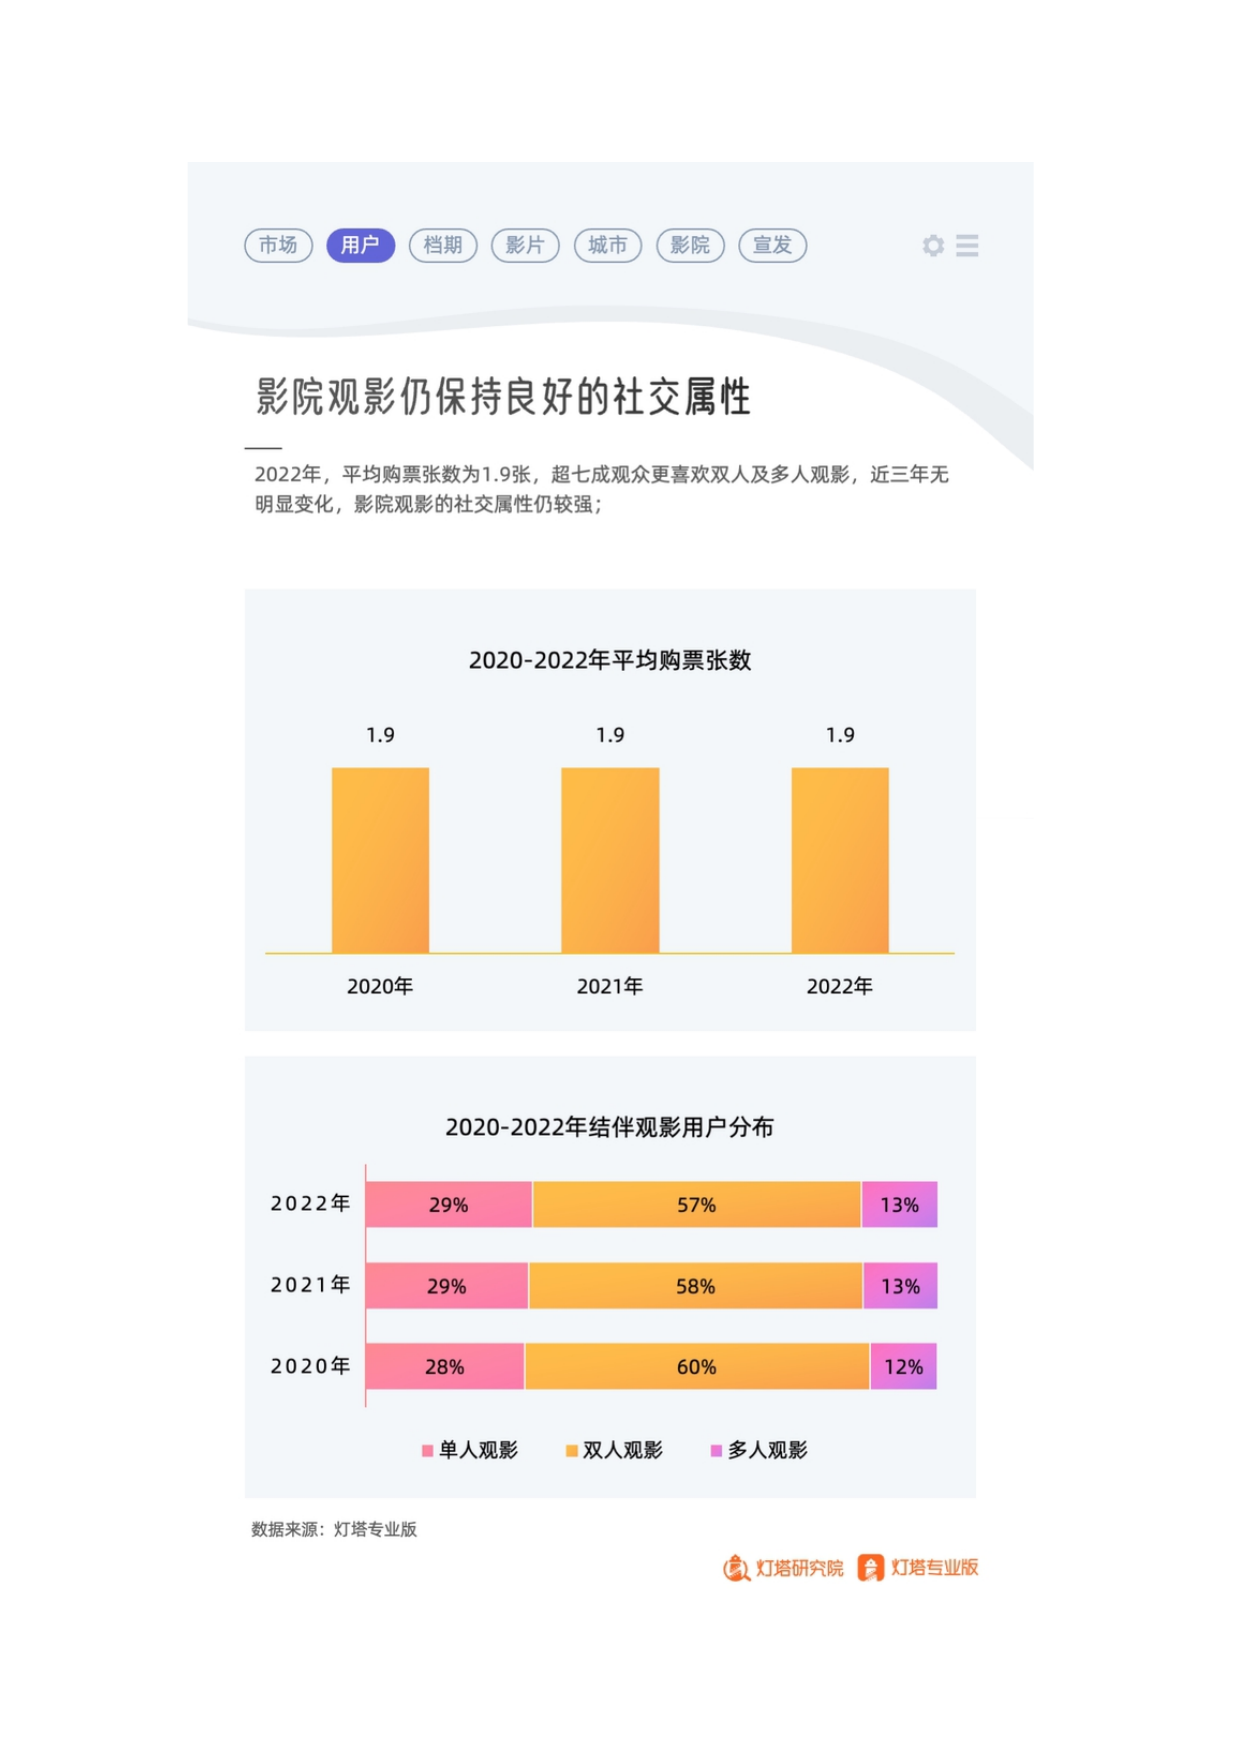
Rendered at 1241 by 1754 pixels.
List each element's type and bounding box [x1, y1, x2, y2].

picture [187, 162, 1034, 1592]
